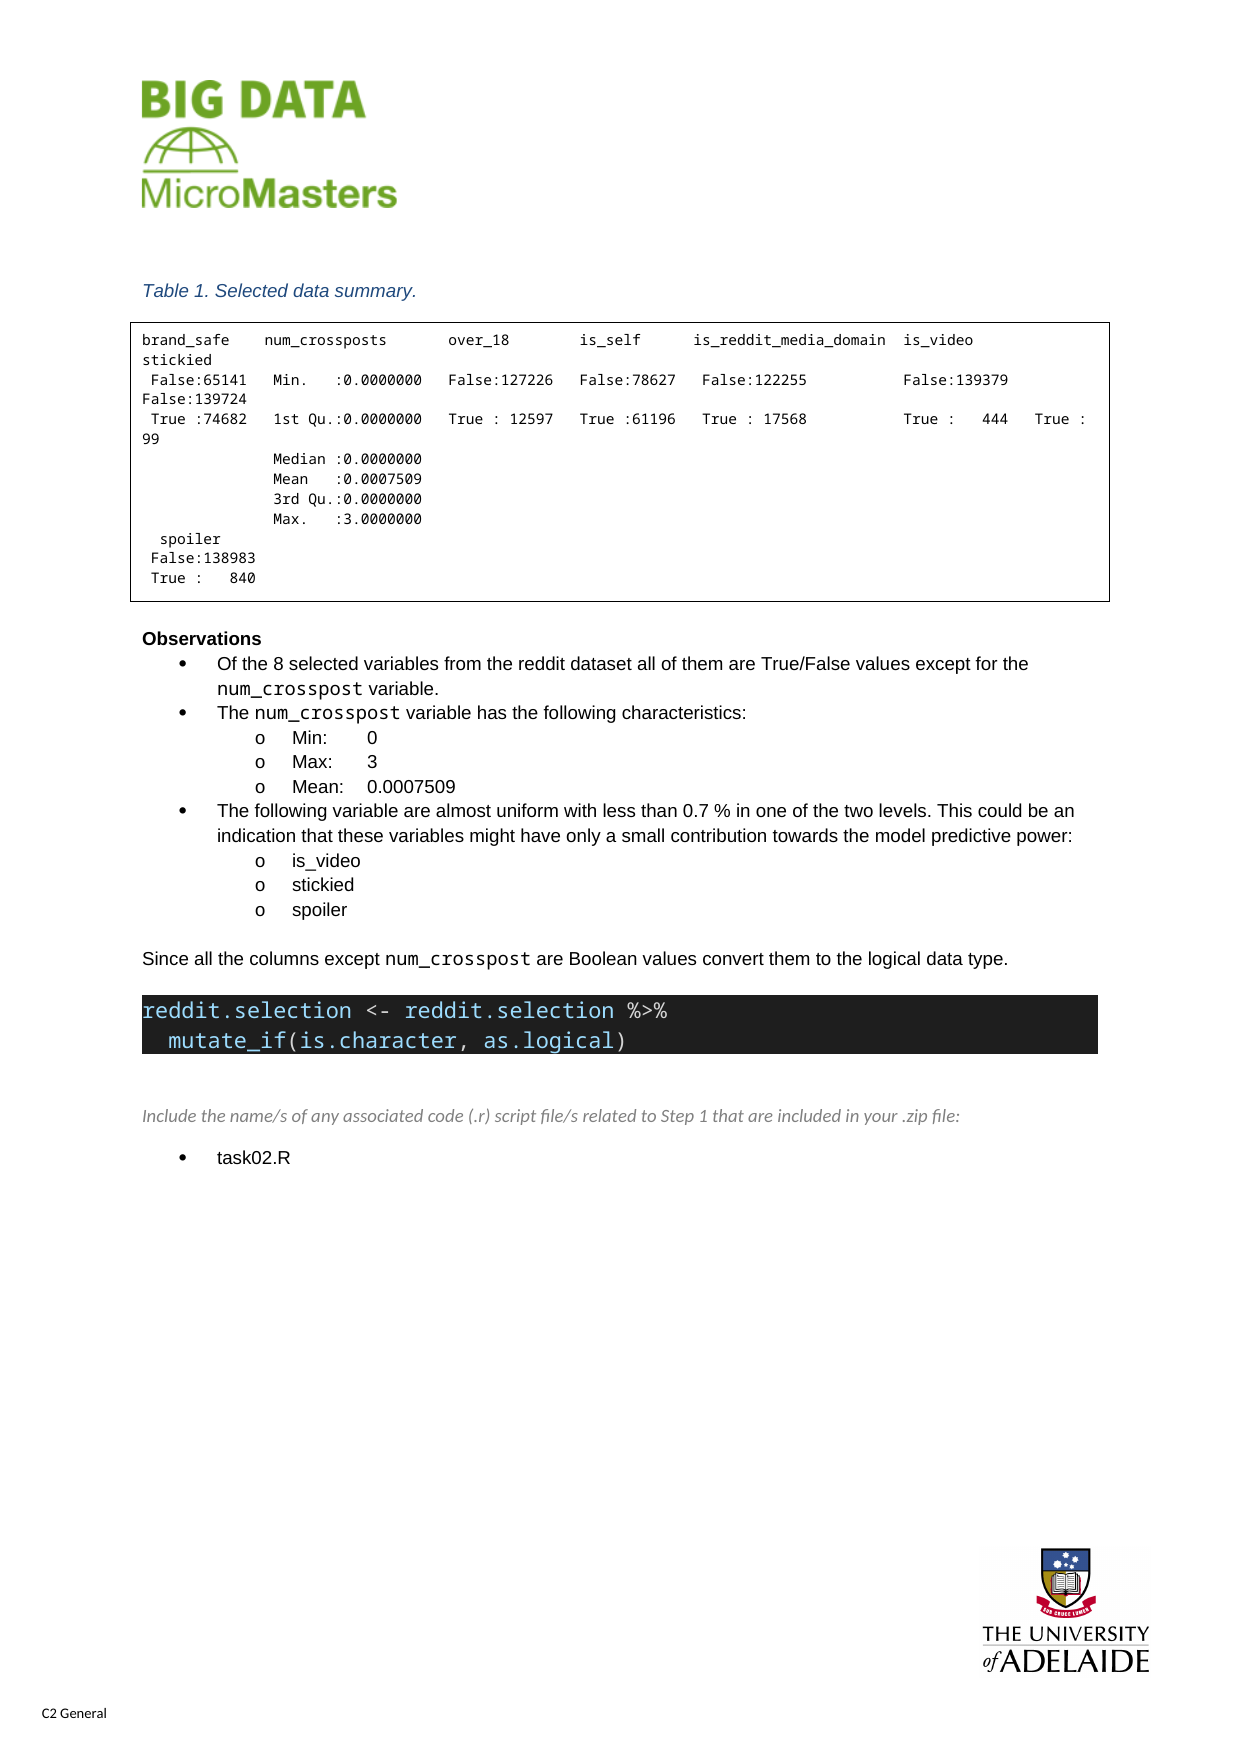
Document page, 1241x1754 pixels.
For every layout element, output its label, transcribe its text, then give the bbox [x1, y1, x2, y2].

list Of the 8 selected variables from the reddit dataset all of them are True/False values except for the num_crosspost variable. [179, 651, 1098, 700]
list Max: 3 [254, 749, 1098, 774]
text reddit.selection <- reddit.selection %>% [142, 995, 1098, 1025]
text Include the name/s of any associated code (.r) script file/s related to Step 1 that are included in your .zip file: [142, 1104, 1098, 1127]
picture [978, 1546, 1152, 1678]
list The num_crosspost variable has the following characteristics: [179, 700, 1098, 724]
text mutate_if(is.character, as.logical) [142, 1025, 1098, 1054]
list The following variable are almost uniform with less than 0.7 % in one of the two levels. This could be an indication that these variables might have only a small contribution towards the model predictive power: [179, 798, 1098, 847]
list stickied [254, 872, 1098, 897]
list is_video [254, 847, 1098, 872]
picture [141, 80, 397, 208]
list spoiler [254, 897, 1098, 921]
text Since all the columns except num_crosspost are Boolean values convert them to the logical data type. [142, 946, 1098, 970]
list Mean: 0.0007509 [254, 774, 1098, 798]
list task02.R [179, 1145, 1098, 1170]
text Observations [142, 626, 1098, 651]
list Min: 0 [254, 724, 1098, 749]
table_header brand_safe num_crossposts over_18 is_self is_reddit_media_domain is_video stickied False:65141 Min. :0.0000000 False:127226 False:78627 False:122255 False:139379 False:139724 True :74682 1st Qu.:0.0000000 True : 12597 True :61196 True : 17568 True : 444 True : 99 Median :0.0000000 Mean :0.0007509 3rd Qu.:0.0000000 Max. :3.0000000 spoiler False:138983 True : 840 [131, 323, 1109, 601]
